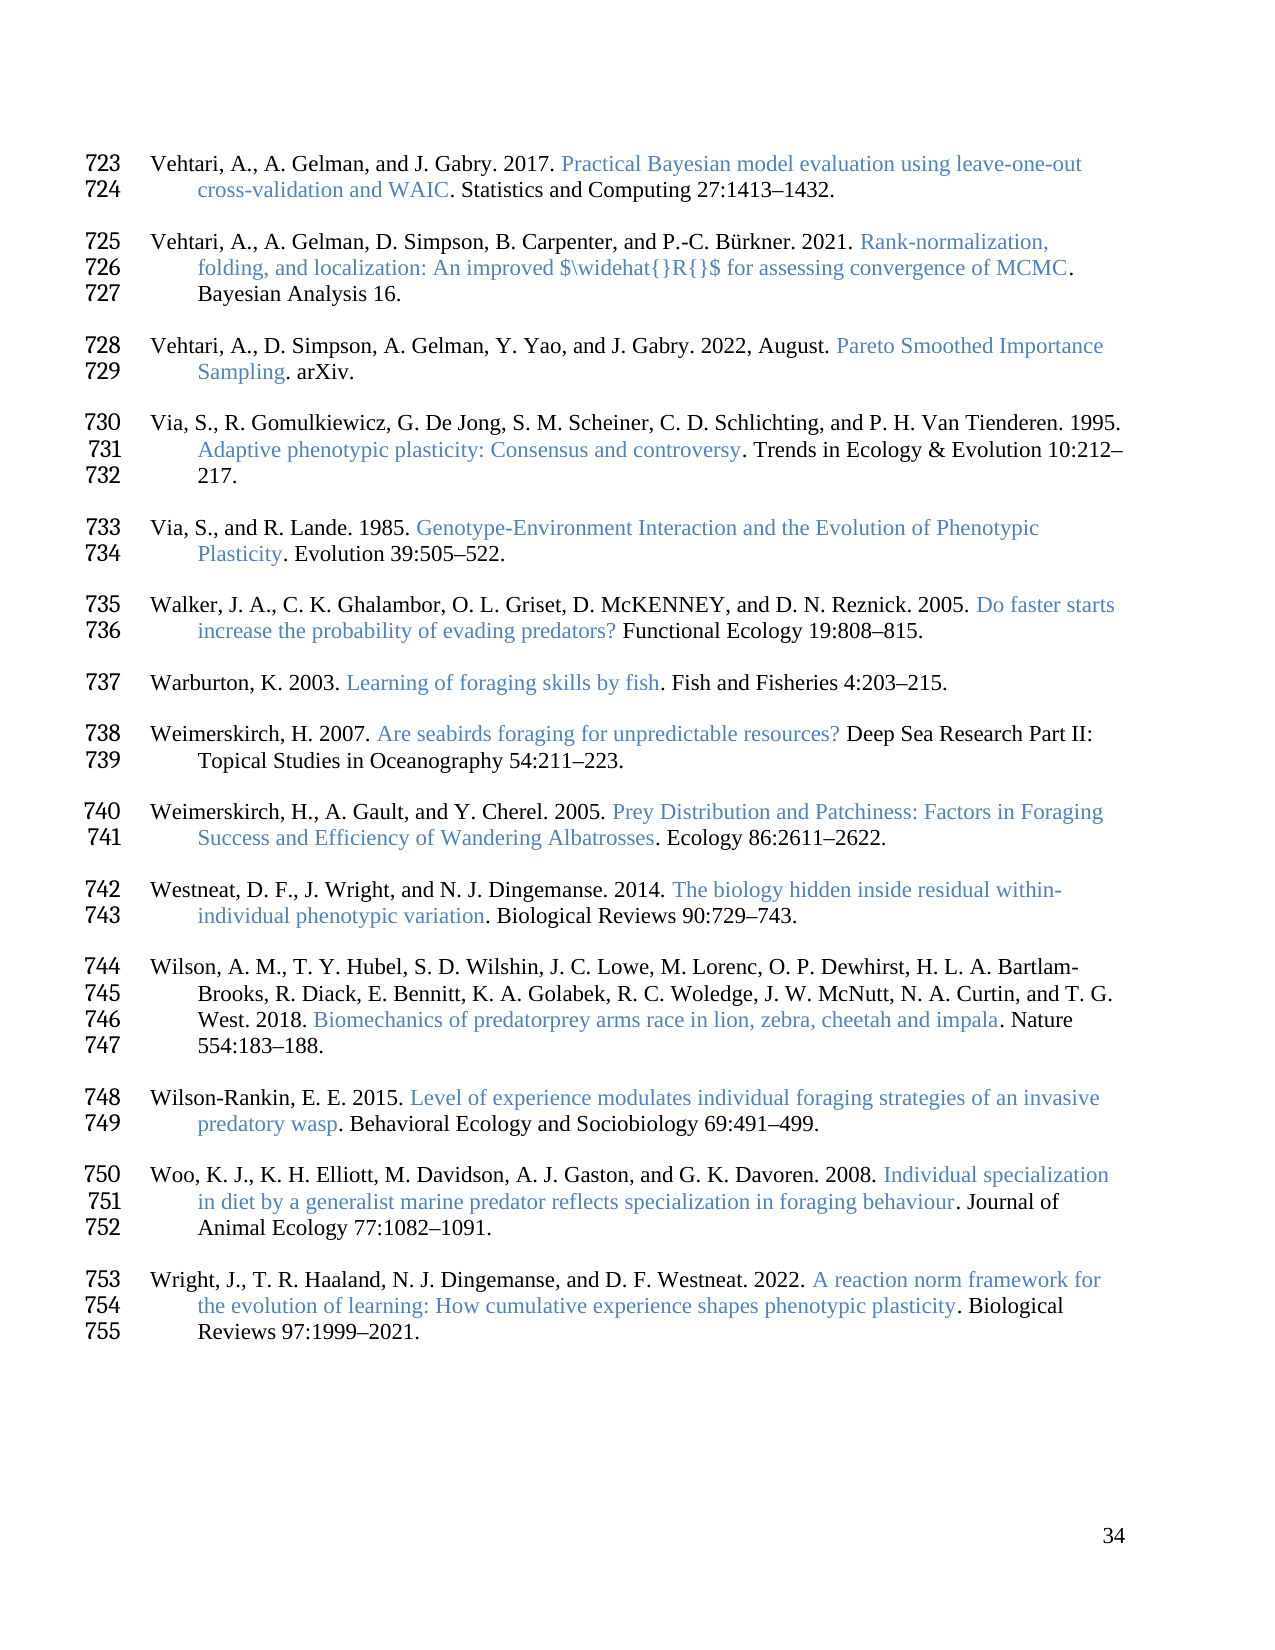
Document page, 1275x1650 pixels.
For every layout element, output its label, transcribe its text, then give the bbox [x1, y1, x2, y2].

text Vehtari, A., A. Gelman, D. Simpson, B. Carpenter, and P.-C. Bürkner. 2021. Rank-normalization, folding, and localization: An improved $\widehat{}R{}$ for assessing convergence of MCMC. Bayesian Analysis 16. [150, 228, 1125, 307]
text Wright, J., T. R. Haaland, N. J. Dingemanse, and D. F. Westneat. 2022. A reaction norm framework for the evolution of learning: How cumulative experience shapes phenotypic plasticity. Biological Reviews 97:1999–2021. [150, 1266, 1125, 1345]
text Via, S., R. Gomulkiewicz, G. De Jong, S. M. Scheiner, C. D. Schlichting, and P. H. Van Tienderen. 1995. Adaptive phenotypic plasticity: Consensus and controversy. Trends in Ecology & Evolution 10:212–217. [150, 409, 1125, 488]
text Westneat, D. F., J. Wright, and N. J. Dingemanse. 2014. The biology hidden inside residual within-individual phenotypic variation. Biological Reviews 90:729–743. [150, 876, 1125, 928]
text Via, S., and R. Lande. 1985. Genotype-Environment Interaction and the Evolution of Phenotypic Plasticity. Evolution 39:505–522. [150, 513, 1125, 566]
text Weimerskirch, H. 2007. Are seabirds foraging for unpredictable resources? Deep Sea Research Part II: Topical Studies in Oceanography 54:211–223. [150, 720, 1125, 773]
text Vehtari, A., D. Simpson, A. Gelman, Y. Yao, and J. Gabry. 2022, August. Pareto Smoothed Importance Sampling. arXiv. [150, 332, 1125, 384]
text Woo, K. J., K. H. Elliott, M. Davidson, A. J. Gaston, and G. K. Davoren. 2008. Individual specialization in diet by a generalist marine predator reflects specialization in foraging behaviour. Journal of Animal Ecology 77:1082–1091. [150, 1162, 1125, 1241]
text Vehtari, A., A. Gelman, and J. Gabry. 2017. Practical Bayesian model evaluation using leave-one-out cross-validation and WAIC. Statistics and Computing 27:1413–1432. [150, 150, 1125, 203]
text Walker, J. A., C. K. Ghalambor, O. L. Griset, D. McKENNEY, and D. N. Reznick. 2005. Do faster starts increase the probability of evading predators? Functional Ecology 19:808–815. [150, 591, 1125, 644]
text Weimerskirch, H., A. Gault, and Y. Cherel. 2005. Prey Distribution and Patchiness: Factors in Foraging Success and Efficiency of Wandering Albatrosses. Ecology 86:2611–2622. [150, 798, 1125, 851]
text Wilson, A. M., T. Y. Hubel, S. D. Wilshin, J. C. Lowe, M. Lorenc, O. P. Dewhirst, H. L. A. Bartlam-Brooks, R. Diack, E. Bennitt, K. A. Golabek, R. C. Woledge, J. W. McNutt, N. A. Curtin, and T. G. West. 2018. Biomechanics of predatorprey arms race in lion, zebra, cheetah and impala. Nature 554:183–188. [150, 953, 1125, 1059]
text Wilson-Rankin, E. E. 2015. Level of experience modulates individual foraging strategies of an invasive predatory wasp. Behavioral Ecology and Sociobiology 69:491–499. [150, 1084, 1125, 1137]
text Warburton, K. 2003. Learning of foraging skills by fish. Fish and Fisheries 4:203–215. [150, 669, 1125, 695]
